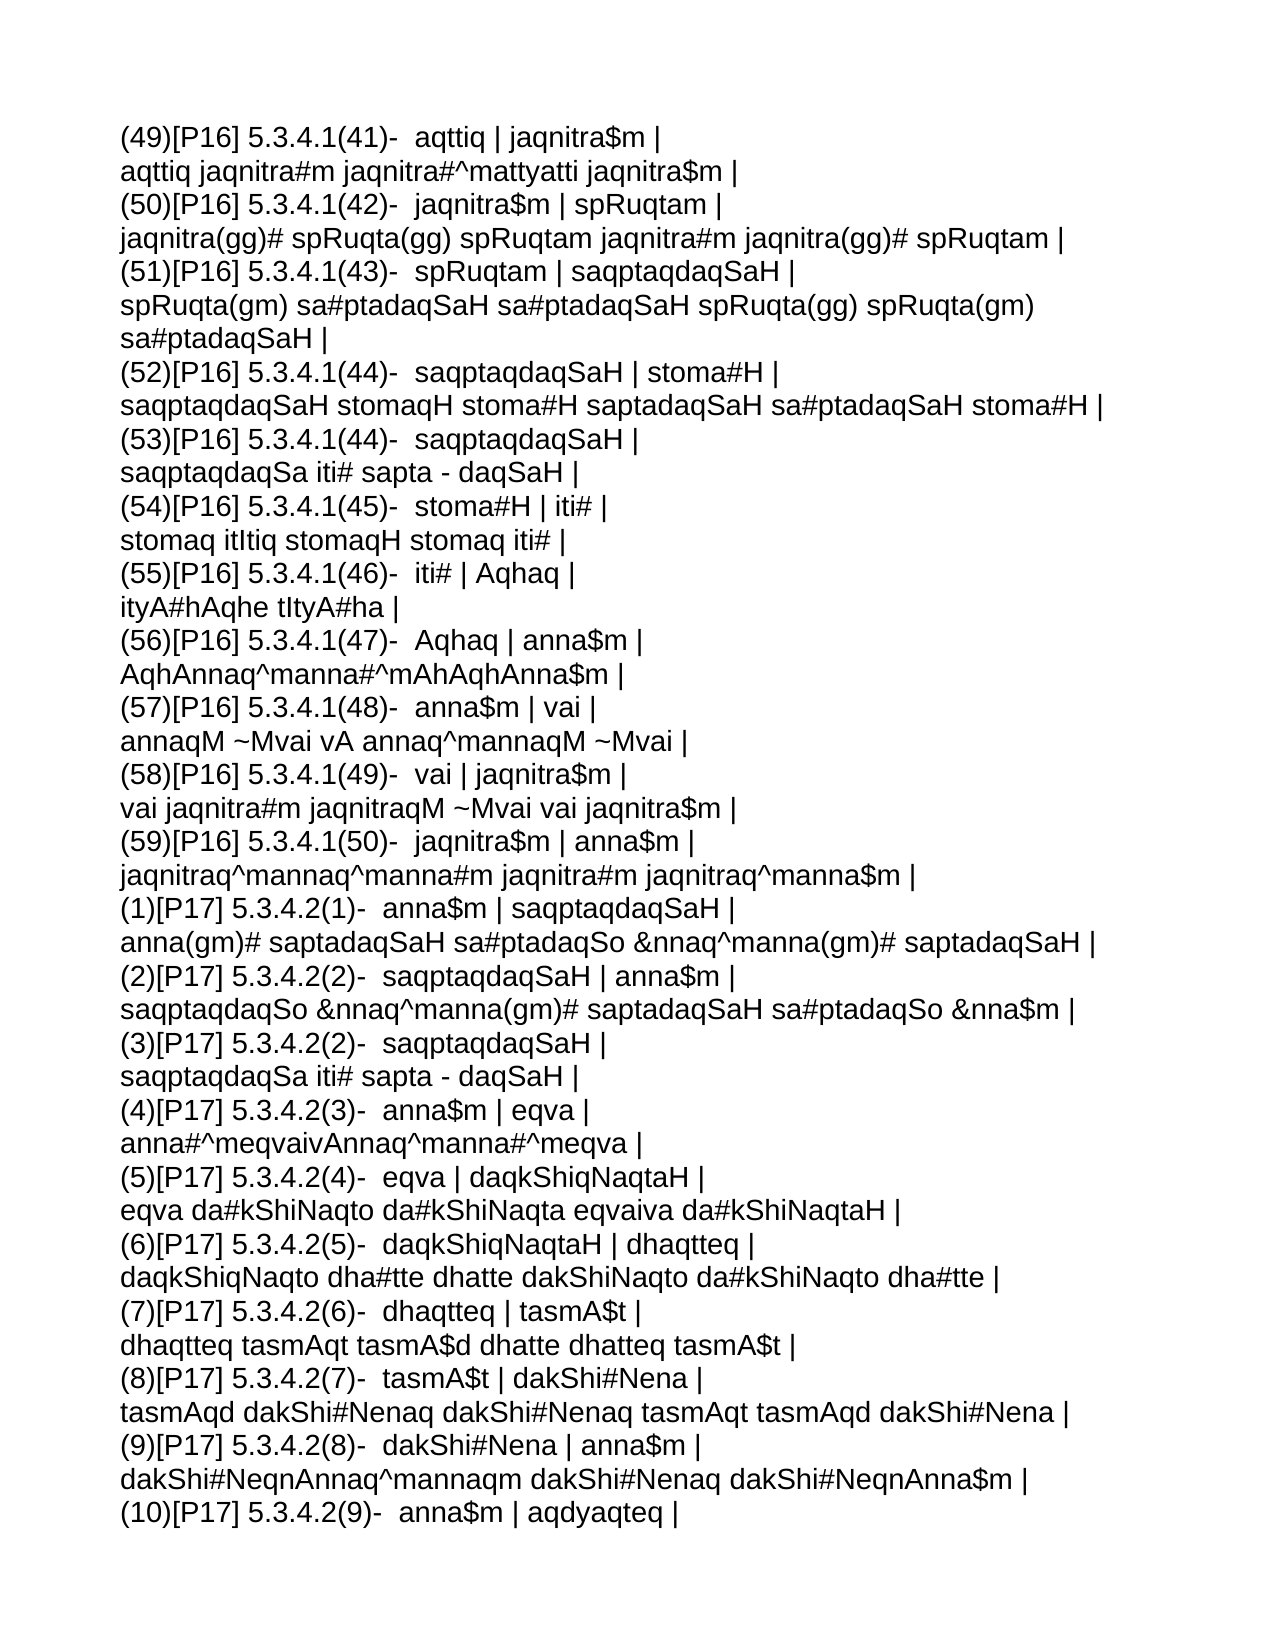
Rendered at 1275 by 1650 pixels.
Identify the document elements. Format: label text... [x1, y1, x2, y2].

text (5)[P17] 5.3.4.2(4)- eqva | daqkShiqNaqtaH | [120, 1160, 1200, 1193]
text anna#^meqvaivAnnaq^manna#^meqva | [120, 1126, 1200, 1160]
text (54)[P16] 5.3.4.1(45)- stoma#H | iti# | [120, 489, 1200, 522]
text saqptaqdaqSa iti# sapta - daqSaH | [120, 1059, 1200, 1093]
text (58)[P16] 5.3.4.1(49)- vai | jaqnitra$m | [120, 757, 1200, 791]
text saqptaqdaqSo &nnaq^manna(gm)# saptadaqSaH sa#ptadaqSo &nna$m | [120, 992, 1200, 1026]
text (3)[P17] 5.3.4.2(2)- saqptaqdaqSaH | [120, 1026, 1200, 1059]
text vai jaqnitra#m jaqnitraqM ~Mvai vai jaqnitra$m | [120, 791, 1200, 824]
text jaqnitraq^mannaq^manna#m jaqnitra#m jaqnitraq^manna$m | [120, 858, 1200, 891]
text tasmAqd dakShi#Nenaq dakShi#Nenaq tasmAqt tasmAqd dakShi#Nena | [120, 1394, 1200, 1428]
text (55)[P16] 5.3.4.1(46)- iti# | Aqhaq | [120, 556, 1200, 589]
text (57)[P16] 5.3.4.1(48)- anna$m | vai | [120, 690, 1200, 724]
text annaqM ~Mvai vA annaq^mannaqM ~Mvai | [120, 724, 1200, 757]
text daqkShiqNaqto dha#tte dhatte dakShiNaqto da#kShiNaqto dha#tte | [120, 1260, 1200, 1294]
text eqva da#kShiNaqto da#kShiNaqta eqvaiva da#kShiNaqtaH | [120, 1193, 1200, 1227]
text (50)[P16] 5.3.4.1(42)- jaqnitra$m | spRuqtam | [120, 187, 1200, 221]
text (59)[P16] 5.3.4.1(50)- jaqnitra$m | anna$m | [120, 824, 1200, 858]
text dakShi#NeqnAnnaq^mannaqm dakShi#Nenaq dakShi#NeqnAnna$m | [120, 1462, 1200, 1495]
text (52)[P16] 5.3.4.1(44)- saqptaqdaqSaH | stoma#H | [120, 355, 1200, 388]
text stomaq itItiq stomaqH stomaq iti# | [120, 522, 1200, 556]
text (1)[P17] 5.3.4.2(1)- anna$m | saqptaqdaqSaH | [120, 891, 1200, 925]
text (49)[P16] 5.3.4.1(41)- aqttiq | jaqnitra$m | [120, 120, 1200, 153]
text (8)[P17] 5.3.4.2(7)- tasmA$t | dakShi#Nena | [120, 1361, 1200, 1394]
text AqhAnnaq^manna#^mAhAqhAnna$m | [120, 657, 1200, 690]
text aqttiq jaqnitra#m jaqnitra#^mattyatti jaqnitra$m | [120, 153, 1200, 187]
text saqptaqdaqSaH stomaqH stoma#H saptadaqSaH sa#ptadaqSaH stoma#H | [120, 388, 1200, 422]
text (56)[P16] 5.3.4.1(47)- Aqhaq | anna$m | [120, 623, 1200, 657]
text (2)[P17] 5.3.4.2(2)- saqptaqdaqSaH | anna$m | [120, 958, 1200, 992]
text (7)[P17] 5.3.4.2(6)- dhaqtteq | tasmA$t | [120, 1294, 1200, 1327]
text (51)[P16] 5.3.4.1(43)- spRuqtam | saqptaqdaqSaH | [120, 254, 1200, 288]
text (6)[P17] 5.3.4.2(5)- daqkShiqNaqtaH | dhaqtteq | [120, 1227, 1200, 1260]
text dhaqtteq tasmAqt tasmA$d dhatte dhatteq tasmA$t | [120, 1327, 1200, 1361]
text (53)[P16] 5.3.4.1(44)- saqptaqdaqSaH | [120, 422, 1200, 455]
text jaqnitra(gg)# spRuqta(gg) spRuqtam jaqnitra#m jaqnitra(gg)# spRuqtam | [120, 221, 1200, 254]
text anna(gm)# saptadaqSaH sa#ptadaqSo &nnaq^manna(gm)# saptadaqSaH | [120, 925, 1200, 958]
text (4)[P17] 5.3.4.2(3)- anna$m | eqva | [120, 1093, 1200, 1126]
text ityA#hAqhe tItyA#ha | [120, 589, 1200, 623]
text (10)[P17] 5.3.4.2(9)- anna$m | aqdyaqteq | [120, 1495, 1200, 1529]
text (9)[P17] 5.3.4.2(8)- dakShi#Nena | anna$m | [120, 1428, 1200, 1462]
text spRuqta(gm) sa#ptadaqSaH sa#ptadaqSaH spRuqta(gg) spRuqta(gm) sa#ptadaqSaH | [120, 288, 1200, 355]
text saqptaqdaqSa iti# sapta - daqSaH | [120, 455, 1200, 489]
